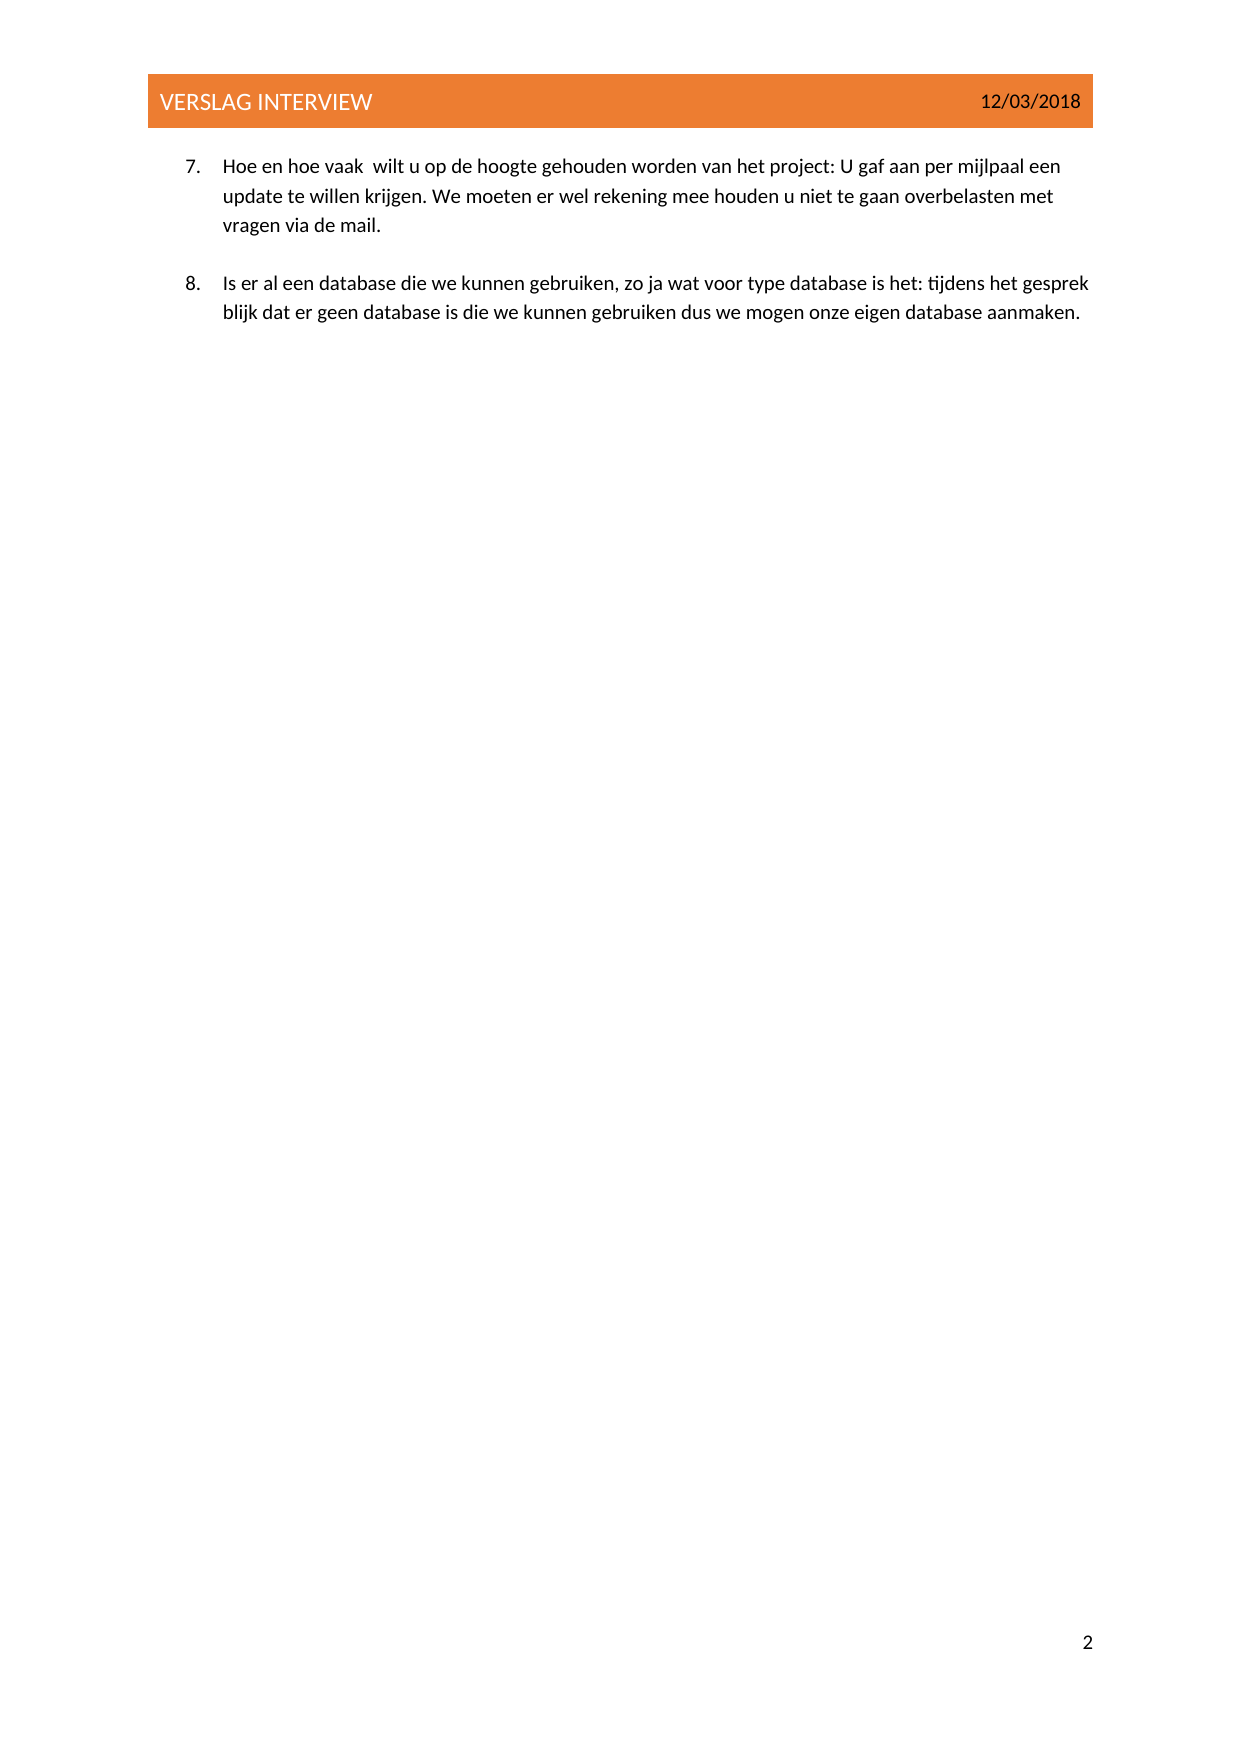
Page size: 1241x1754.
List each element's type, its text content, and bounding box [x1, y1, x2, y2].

list Hoe en hoe vaak wilt u op de hoogte gehouden worden van het project: U gaf aan per mijlpaal een update te willen krijgen. We moeten er wel rekening mee houden u niet te gaan overbelasten met vragen via de mail. [185, 154, 1093, 237]
list Is er al een database die we kunnen gebruiken, zo ja wat voor type database is het: tijdens het gesprek blijk dat er geen database is die we kunnen gebruiken dus we mogen onze eigen database aanmaken. [185, 270, 1093, 325]
